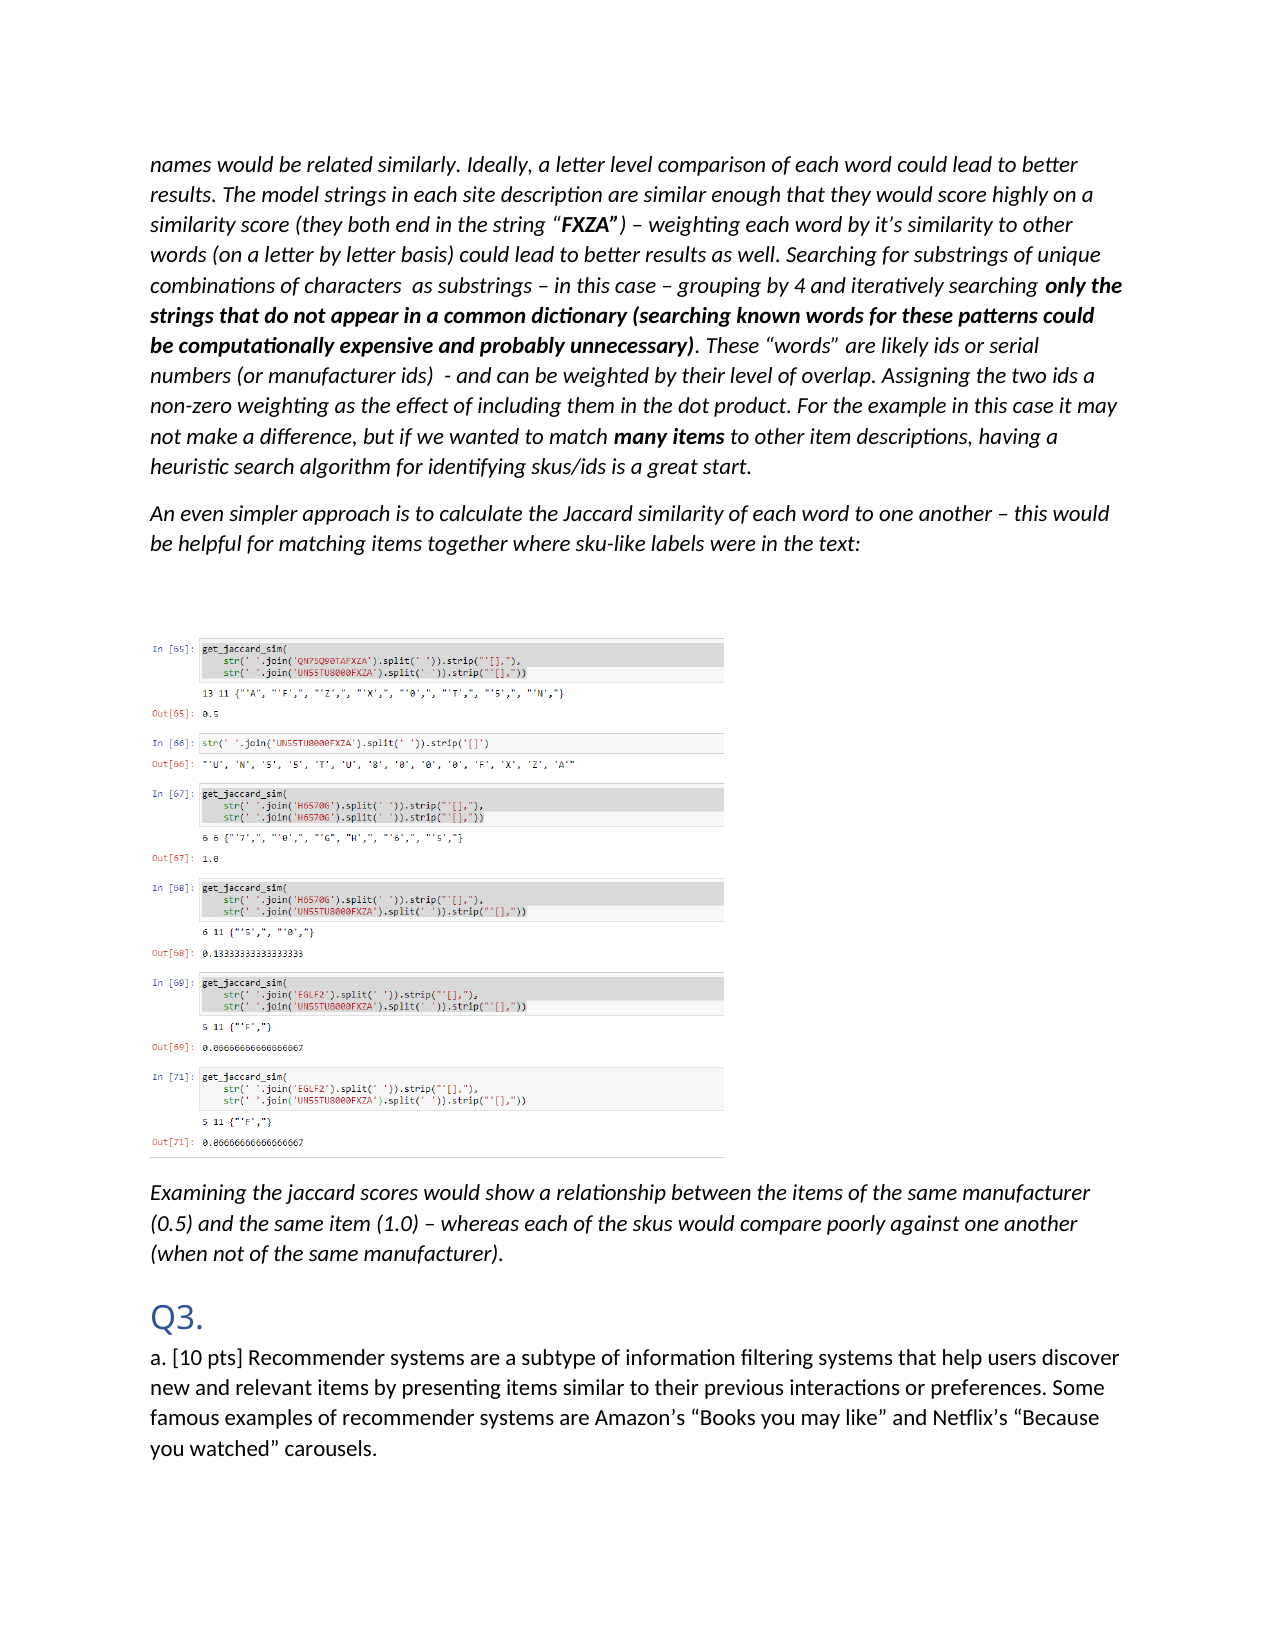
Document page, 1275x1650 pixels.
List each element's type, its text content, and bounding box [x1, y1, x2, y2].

text a. [10 pts] Recommender systems are a subtype of information filtering systems that help users discover new and relevant items by presenting items similar to their previous interactions or preferences. Some famous examples of recommender systems are Amazon’s “Books you may like” and Netflix’s “Because you watched” carousels. [150, 1343, 1125, 1462]
subtitle Q3. [150, 1294, 1125, 1339]
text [150, 150, 1125, 480]
text Examining the jaccard scores would show a relationship between the items of the same manufacturer (0.5) and the same item (1.0) – whereas each of the skus would compare poorly against one another (when not of the same manufacturer). [150, 1178, 1125, 1267]
text An even simpler approach is to calculate the Jaccard similarity of each word to one another – this would be helpful for matching items together where sku-like labels were in the text: [150, 499, 1125, 557]
picture [150, 622, 724, 1160]
